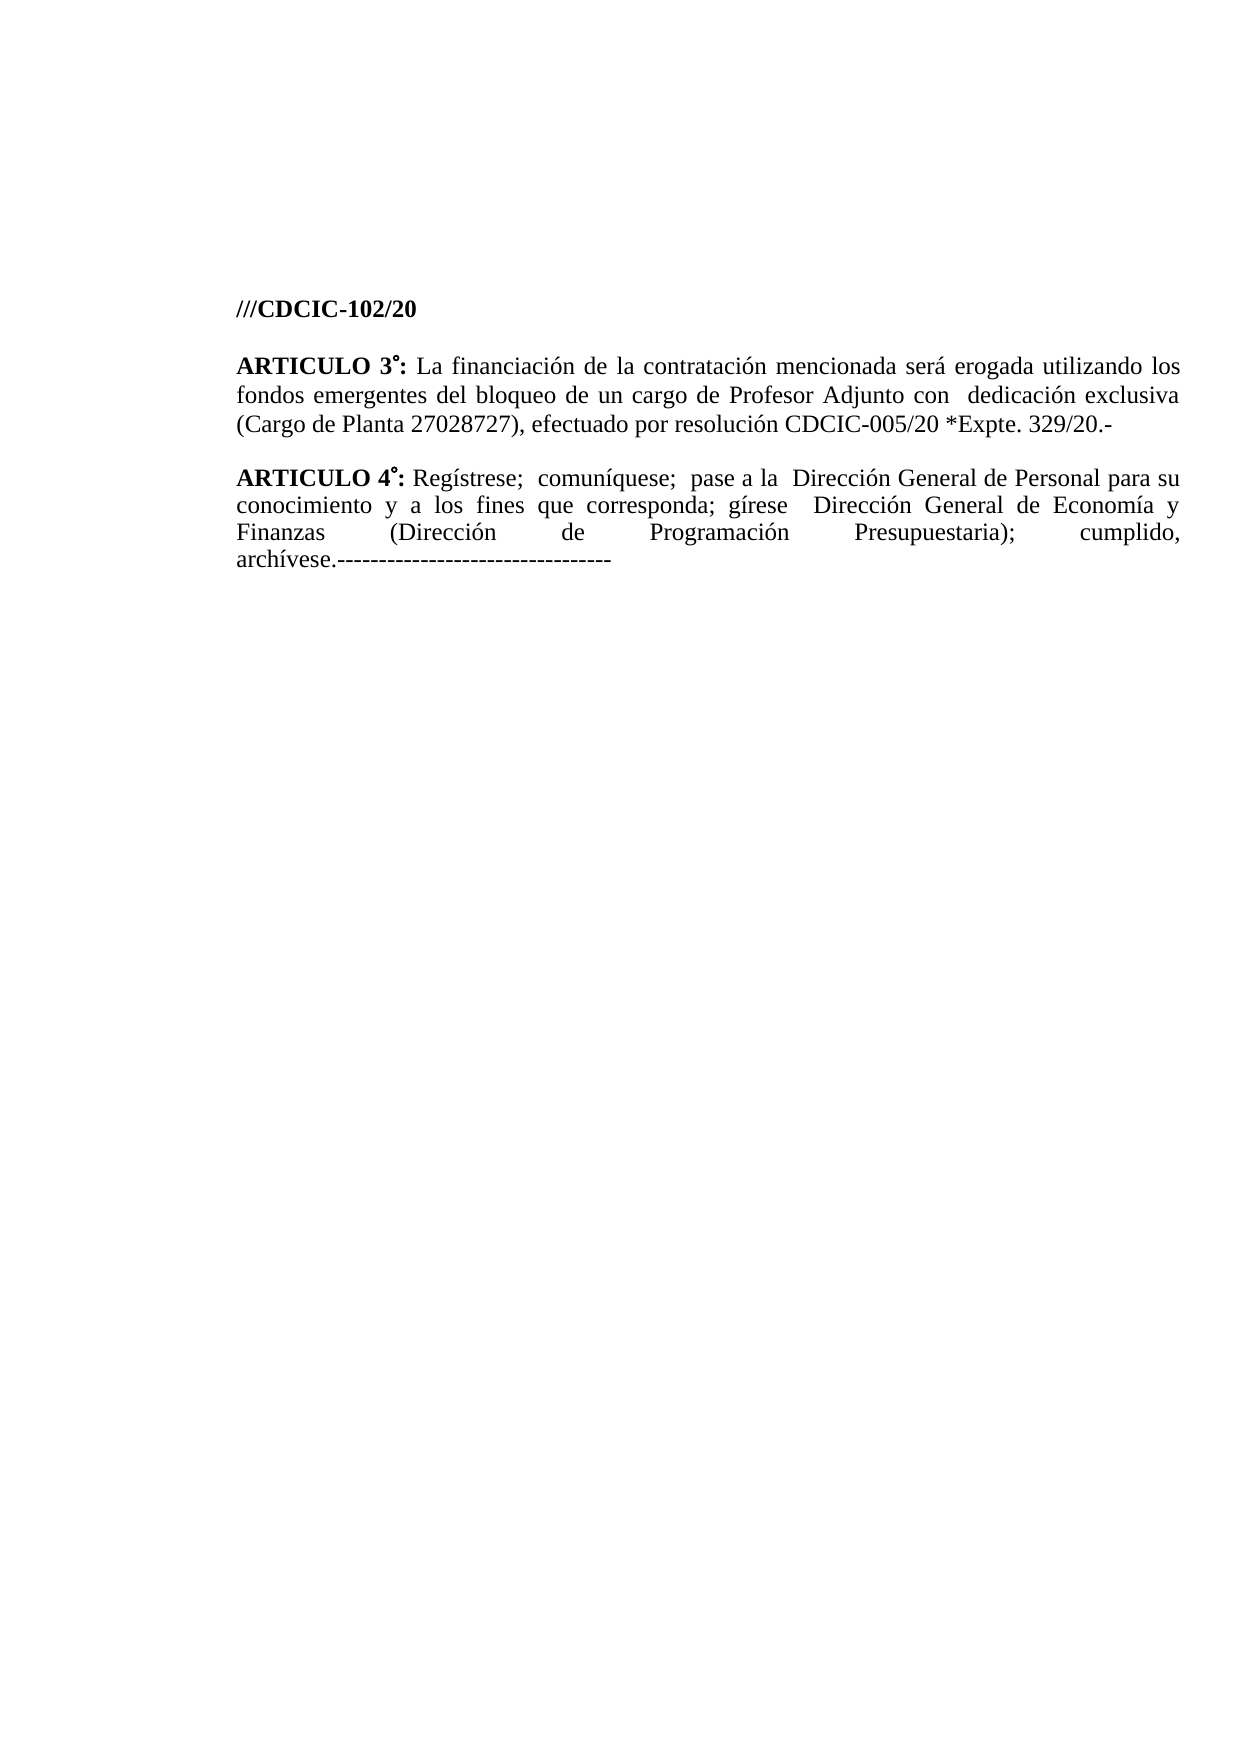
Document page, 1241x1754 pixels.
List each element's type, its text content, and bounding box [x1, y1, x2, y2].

text ARTICULO 4: Regístrese; comuníquese; pase a la Dirección General de Personal para su conocimiento y a los fines que corresponda; gírese Dirección General de Economía y Finanzas (Dirección de Programación Presupuestaria); cumplido, archívese.--------------------------------- [236, 464, 1181, 573]
text ///CDCIC-102/20 [236, 295, 1181, 322]
text ARTICULO 3: La financiación de la contratación mencionada será erogada utilizando los fondos emergentes del bloqueo de un cargo de Profesor Adjunto con dedicación exclusiva (Cargo de Planta 27028727), efectuado por resolución CDCIC-005/20 *Expte. 329/20.- [236, 351, 1181, 437]
